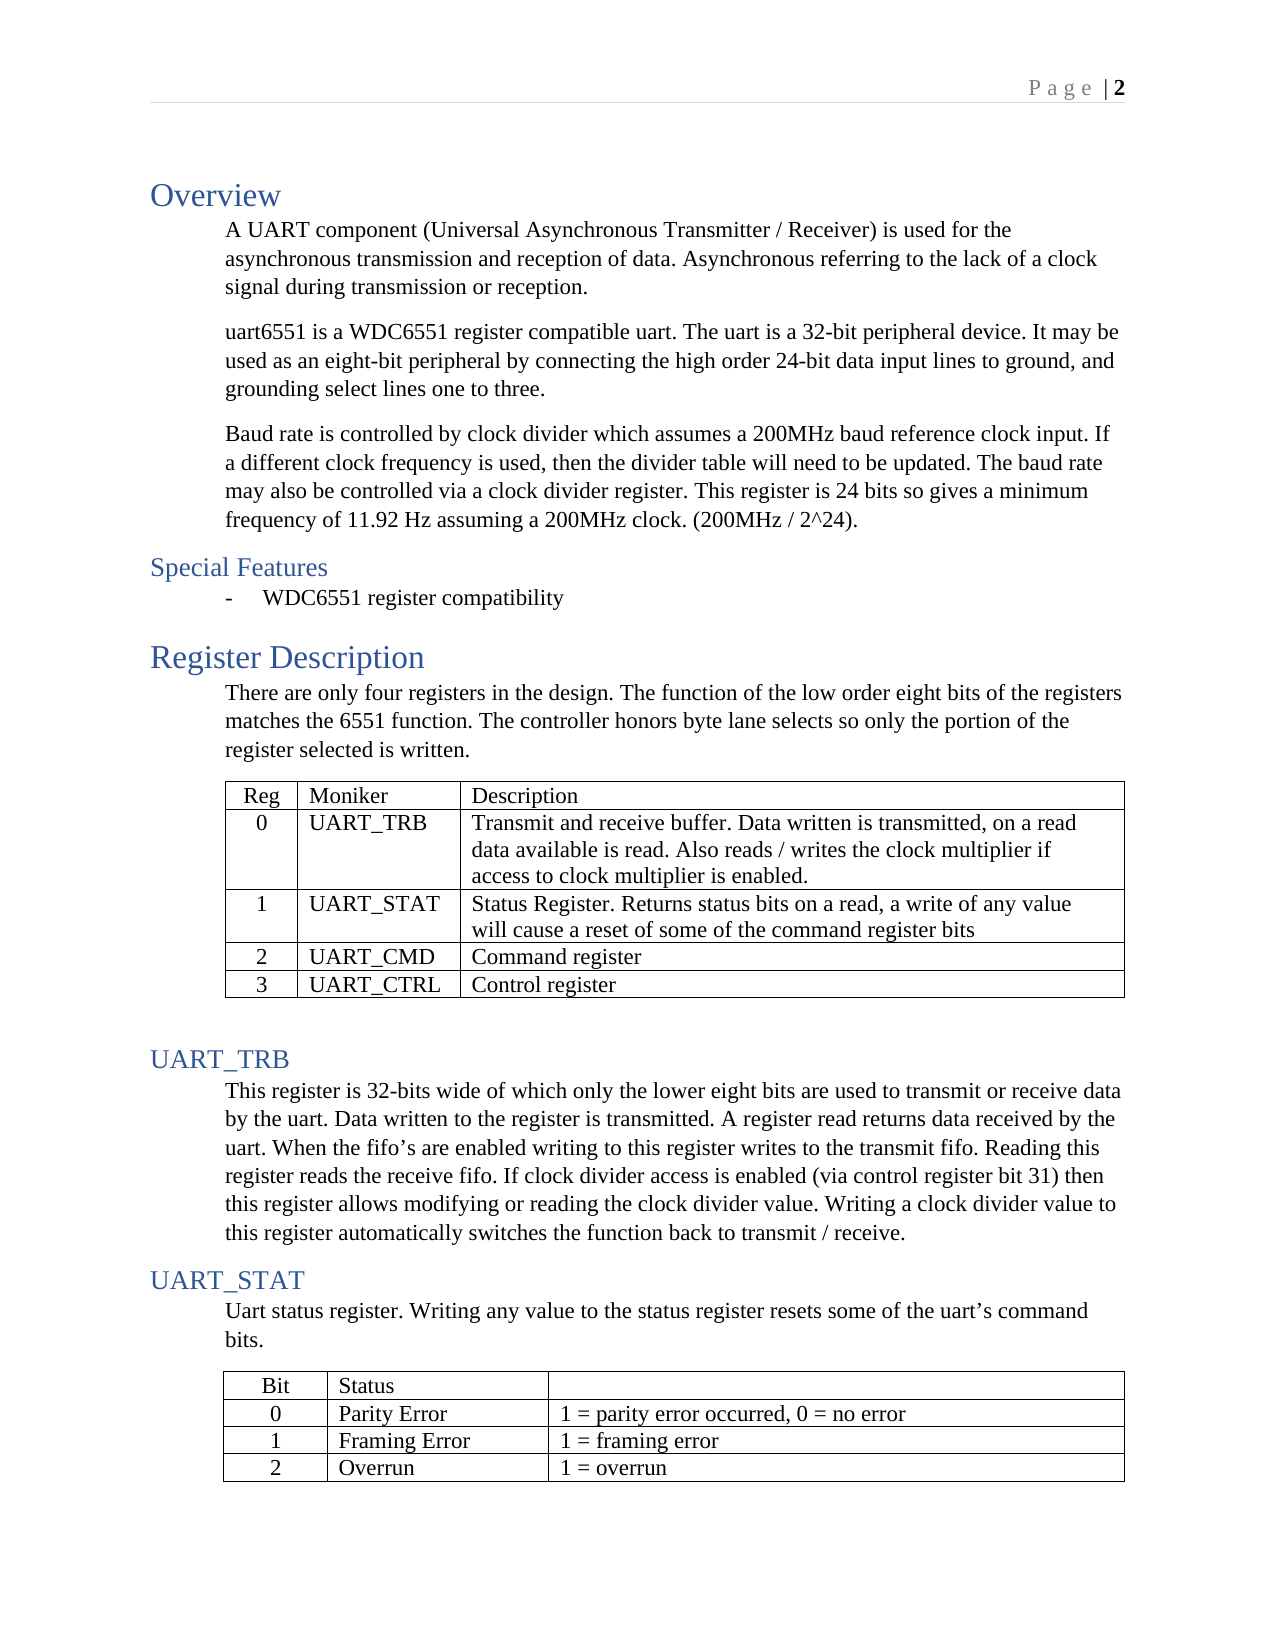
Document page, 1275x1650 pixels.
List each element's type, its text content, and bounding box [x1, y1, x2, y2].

table_header Status [328, 1372, 548, 1398]
subtitle Register Description [150, 638, 1125, 676]
table_cell 0 [224, 1400, 327, 1426]
subtitle Special Features [150, 551, 1125, 582]
subtitle Overview [150, 175, 1125, 213]
table_cell Overrun [328, 1454, 548, 1481]
table_header [549, 1372, 1124, 1398]
table_cell 1 = framing error [549, 1427, 1124, 1453]
table_cell 3 [226, 971, 297, 997]
table_cell Control register [461, 971, 1124, 997]
table_header Moniker [298, 782, 460, 808]
table_cell Status Register. Returns status bits on a read, a write of any value will cause a reset of some of the command register bits [461, 890, 1124, 942]
table_cell UART_CMD [298, 943, 460, 970]
table_cell Transmit and receive buffer. Data written is transmitted, on a read data available is read. Also reads / writes the clock multiplier if access to clock multiplier is enabled. [461, 810, 1124, 888]
table_cell 1 = overrun [549, 1454, 1124, 1481]
text Baud rate is controlled by clock divider which assumes a 200MHz baud reference clock input. If a different clock frequency is used, then the divider table will need to be updated. The baud rate may also be controlled via a clock divider register. This register is 24 bits so gives a minimum frequency of 11.92 Hz assuming a 200MHz clock. (200MHz / 2^24). [225, 420, 1125, 532]
table_header Reg [226, 782, 297, 808]
text There are only four registers in the design. The function of the low order eight bits of the registers matches the 6551 function. The controller honors byte lane selects so only the portion of the register selected is written. [225, 679, 1125, 762]
table_cell Parity Error [328, 1400, 548, 1426]
list WDC6551 register compatibility [225, 584, 1125, 611]
subtitle UART_TRB [150, 1043, 1125, 1074]
table_cell 1 [224, 1427, 327, 1453]
text uart6551 is a WDC6551 register compatible uart. The uart is a 32-bit peripheral device. It may be used as an eight-bit peripheral by connecting the high order 24-bit data input lines to ground, and grounding select lines one to three. [225, 318, 1125, 402]
table_cell 1 = parity error occurred, 0 = no error [549, 1400, 1124, 1426]
subtitle UART_STAT [150, 1264, 1125, 1295]
text A UART component (Universal Asynchronous Transmitter / Receiver) is used for the asynchronous transmission and reception of data. Asynchronous referring to the lack of a clock signal during transmission or reception. [225, 216, 1125, 299]
text This register is 32-bits wide of which only the lower eight bits are used to transmit or receive data by the uart. Data written to the register is transmitted. A register read returns data received by the uart. When the fifo’s are enabled writing to this register writes to the transmit fifo. Reading this register reads the receive fifo. If clock divider access is enabled (via control register bit 31) then this register allows modifying or reading the clock divider value. Writing a clock divider value to this register automatically switches the function back to transmit / receive. [225, 1077, 1125, 1245]
table_cell UART_STAT [298, 890, 460, 942]
table_cell 2 [224, 1454, 327, 1481]
text Uart status register. Writing any value to the status register resets some of the uart’s command bits. [225, 1298, 1125, 1352]
table_cell 0 [226, 810, 297, 888]
table_header Bit [224, 1372, 327, 1398]
table_cell 2 [226, 943, 297, 970]
table_cell UART_TRB [298, 810, 460, 888]
table_cell Framing Error [328, 1427, 548, 1453]
table_cell UART_CTRL [298, 971, 460, 997]
table_cell 1 [226, 890, 297, 942]
table_header Description [461, 782, 1124, 808]
table_cell Command register [461, 943, 1124, 970]
